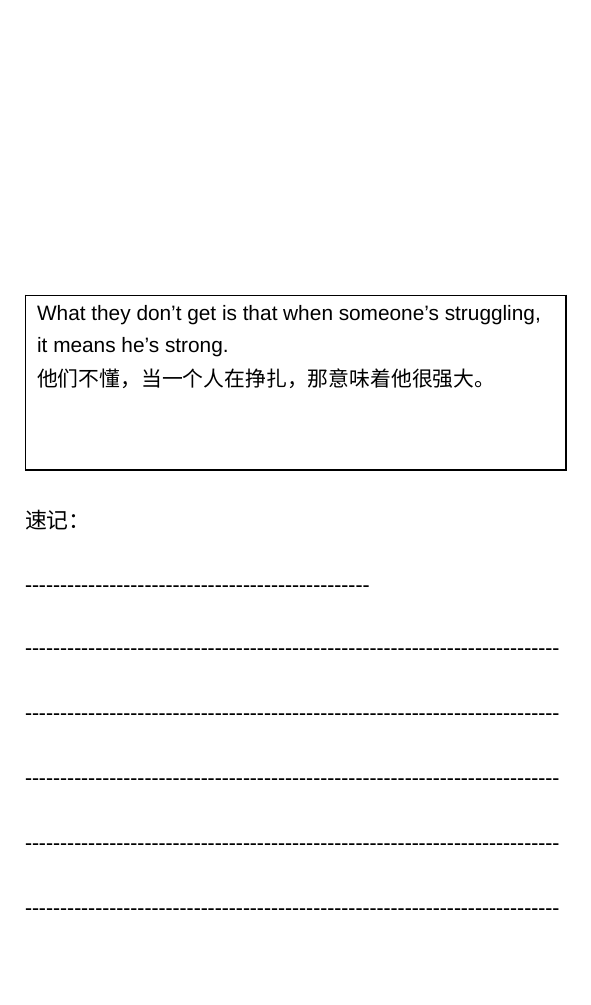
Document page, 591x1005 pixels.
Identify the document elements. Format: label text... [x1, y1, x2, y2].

text ------------------------------------------------- [25, 568, 567, 600]
table_cell What they don’t get is that when someone’s struggling, it means he’s strong. 他们不懂，当一个人在挣扎，那意味着他很强大。 [26, 296, 565, 469]
text 速记： [25, 503, 567, 535]
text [25, 630, 567, 923]
